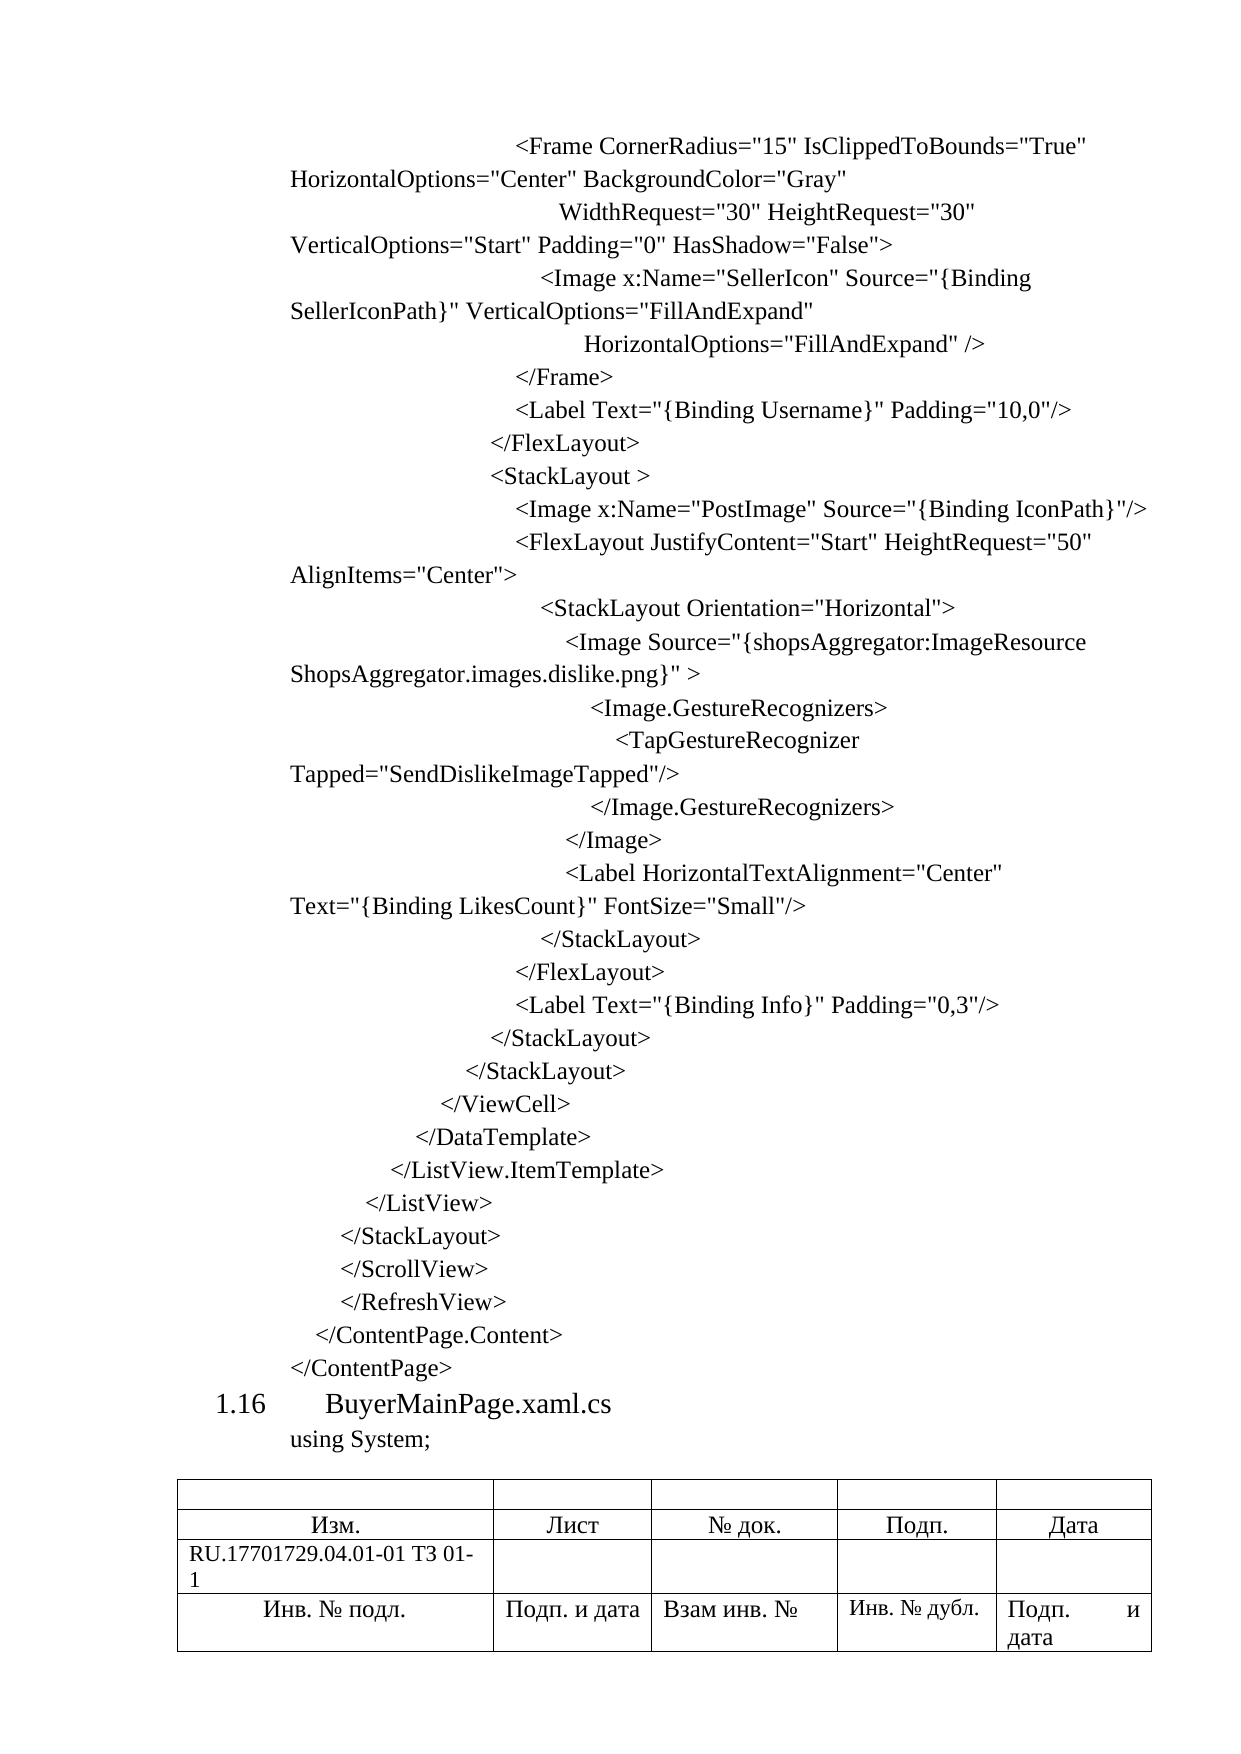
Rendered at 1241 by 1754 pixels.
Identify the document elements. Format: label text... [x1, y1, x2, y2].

list HorizontalOptions="FillAndExpand" /> [252, 329, 1152, 358]
list </Image> [252, 825, 1152, 853]
list </DataTemplate> [252, 1122, 1152, 1151]
list <TapGestureRecognizer Tapped="SendDislikeImageTapped"/> [252, 726, 1152, 787]
list </ListView> [252, 1188, 1152, 1217]
list </StackLayout> [252, 924, 1152, 952]
list <Image x:Name="SellerIcon" Source="{Binding SellerIconPath}" VerticalOptions="FillAndExpand" [252, 263, 1152, 325]
list <Image Source="{shopsAggregator:ImageResource ShopsAggregator.images.dislike.png}" > [252, 627, 1152, 688]
list <Label Text="{Binding Username}" Padding="10,0"/> [252, 395, 1152, 424]
list </ContentPage.Content> [252, 1320, 1152, 1349]
list <StackLayout > [252, 461, 1152, 490]
list </ViewCell> [252, 1089, 1152, 1118]
list <StackLayout Orientation="Horizontal"> [252, 593, 1152, 622]
list </Frame> [252, 362, 1152, 391]
list using System; [252, 1424, 1152, 1453]
list BuyerMainPage.xaml.cs [215, 1386, 1152, 1419]
list <Image x:Name="PostImage" Source="{Binding IconPath}"/> [252, 494, 1152, 523]
list <Frame CornerRadius="15" IsClippedToBounds="True" HorizontalOptions="Center" BackgroundColor="Gray" [252, 131, 1152, 193]
list </ScrollView> [252, 1254, 1152, 1283]
list <Label HorizontalTextAlignment="Center" Text="{Binding LikesCount}" FontSize="Small"/> [252, 858, 1152, 919]
list </RefreshView> [252, 1287, 1152, 1316]
list </StackLayout> [252, 1221, 1152, 1250]
list </StackLayout> [252, 1056, 1152, 1084]
list WidthRequest="30" HeightRequest="30" VerticalOptions="Start" Padding="0" HasShadow="False"> [252, 197, 1152, 259]
list </StackLayout> [252, 1023, 1152, 1052]
list <Image.GestureRecognizers> [252, 693, 1152, 721]
list </ListView.ItemTemplate> [252, 1155, 1152, 1184]
list <Label Text="{Binding Info}" Padding="0,3"/> [252, 990, 1152, 1018]
list </Image.GestureRecognizers> [252, 792, 1152, 820]
list </ContentPage> [252, 1353, 1152, 1382]
list <FlexLayout JustifyContent="Start" HeightRequest="50" AlignItems="Center"> [252, 527, 1152, 589]
list </FlexLayout> [252, 957, 1152, 986]
list </FlexLayout> [252, 428, 1152, 457]
